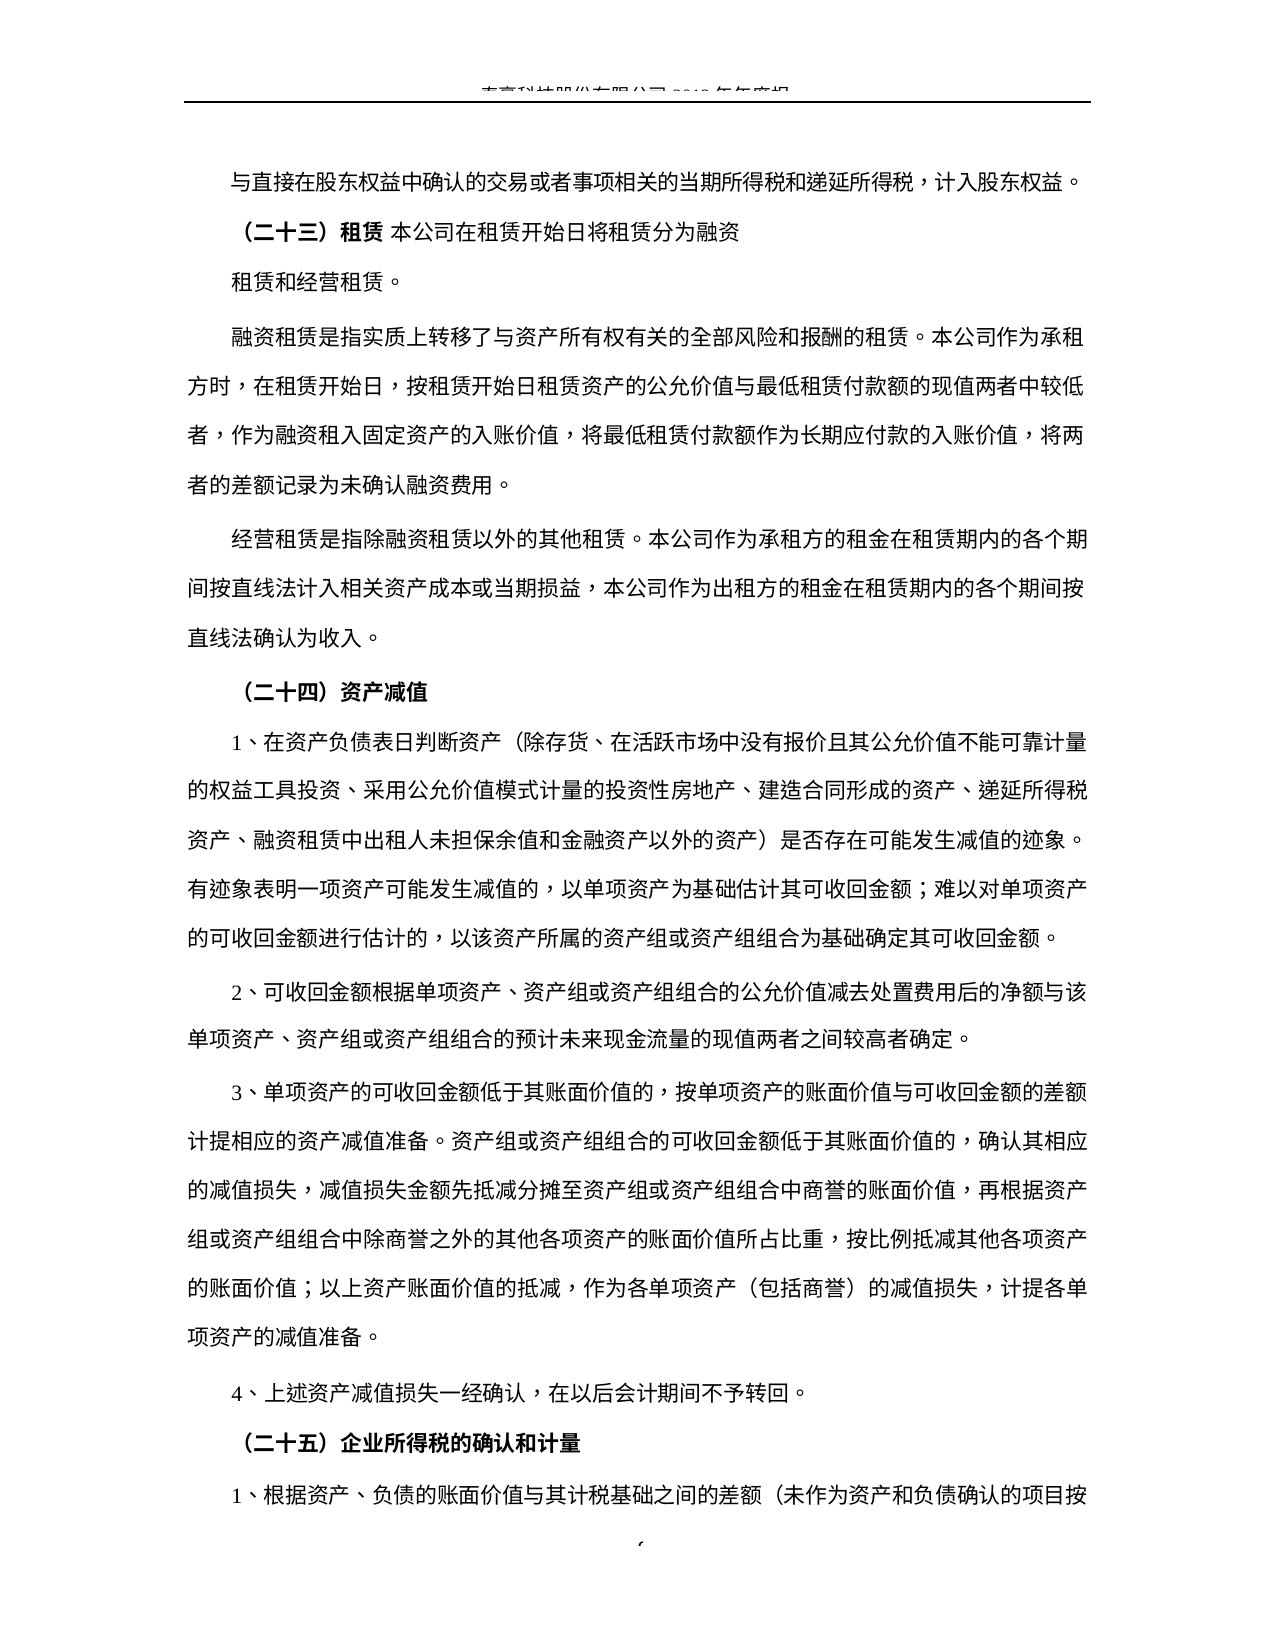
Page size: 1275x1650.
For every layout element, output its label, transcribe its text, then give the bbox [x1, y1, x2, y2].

subtitle （二十四）资产减值 [231, 676, 867, 706]
text 1、在资产负债表日判断资产（除存货、在活跃市场中没有报价且其公允价值不能可靠计量 的权益工具投资、采用公允价值模式计量的投资性房地产、建造合同形成的资产、递延所得税 资产、融资租赁中出租人未担保余值和金融资产以外的资产）是否存在可能发生减值的迹象。 有迹象表明一项资产可能发生减值的，以单项资产为基础估计其可收回金额；难以对单项资产 的可收回金额进行估计的，以该资产所属的资产组或资产组组合为基础确定其可收回金额。 [187, 726, 1088, 952]
text 融资租赁是指实质上转移了与资产所有权有关的全部风险和报酬的租赁。本公司作为承租 方时，在租赁开始日，按租赁开始日租赁资产的公允价值与最低租赁付款额的现值两者中较低 者，作为融资租入固定资产的入账价值，将最低租赁付款额作为长期应付款的入账价值，将两 者的差额记录为未确认融资费用。 [187, 322, 1088, 499]
text 2、可收回金额根据单项资产、资产组或资产组组合的公允价值减去处置费用后的净额与该 单项资产、资产组或资产组组合的预计未来现金流量的现值两者之间较高者确定。 [187, 977, 1088, 1053]
subtitle （二十五）企业所得税的确认和计量 [231, 1428, 867, 1458]
text 4、上述资产减值损失一经确认，在以后会计期间不予转回。 [231, 1378, 867, 1408]
text 与直接在股东权益中确认的交易或者事项相关的当期所得税和递延所得税，计入股东权益。 [230, 167, 1089, 197]
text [187, 1480, 1088, 1509]
text （二十三）租赁 本公司在租赁开始日将租赁分为融资租赁和经营租赁。 [231, 217, 758, 297]
text 经营租赁是指除融资租赁以外的其他租赁。本公司作为承租方的租金在租赁期内的各个期 间按直线法计入相关资产成本或当期损益，本公司作为出租方的租金在租赁期内的各个期间按 直线法确认为收入。 [187, 524, 1088, 652]
text 3、单项资产的可收回金额低于其账面价值的，按单项资产的账面价值与可收回金额的差额 计提相应的资产减值准备。资产组或资产组组合的可收回金额低于其账面价值的，确认其相应 的减值损失，减值损失金额先抵减分摊至资产组或资产组组合中商誉的账面价值，再根据资产 组或资产组组合中除商誉之外的其他各项资产的账面价值所占比重，按比例抵减其他各项资产 的账面价值；以上资产账面价值的抵减，作为各单项资产（包括商誉）的减值损失，计提各单 项资产的减值准备。 [187, 1077, 1088, 1352]
